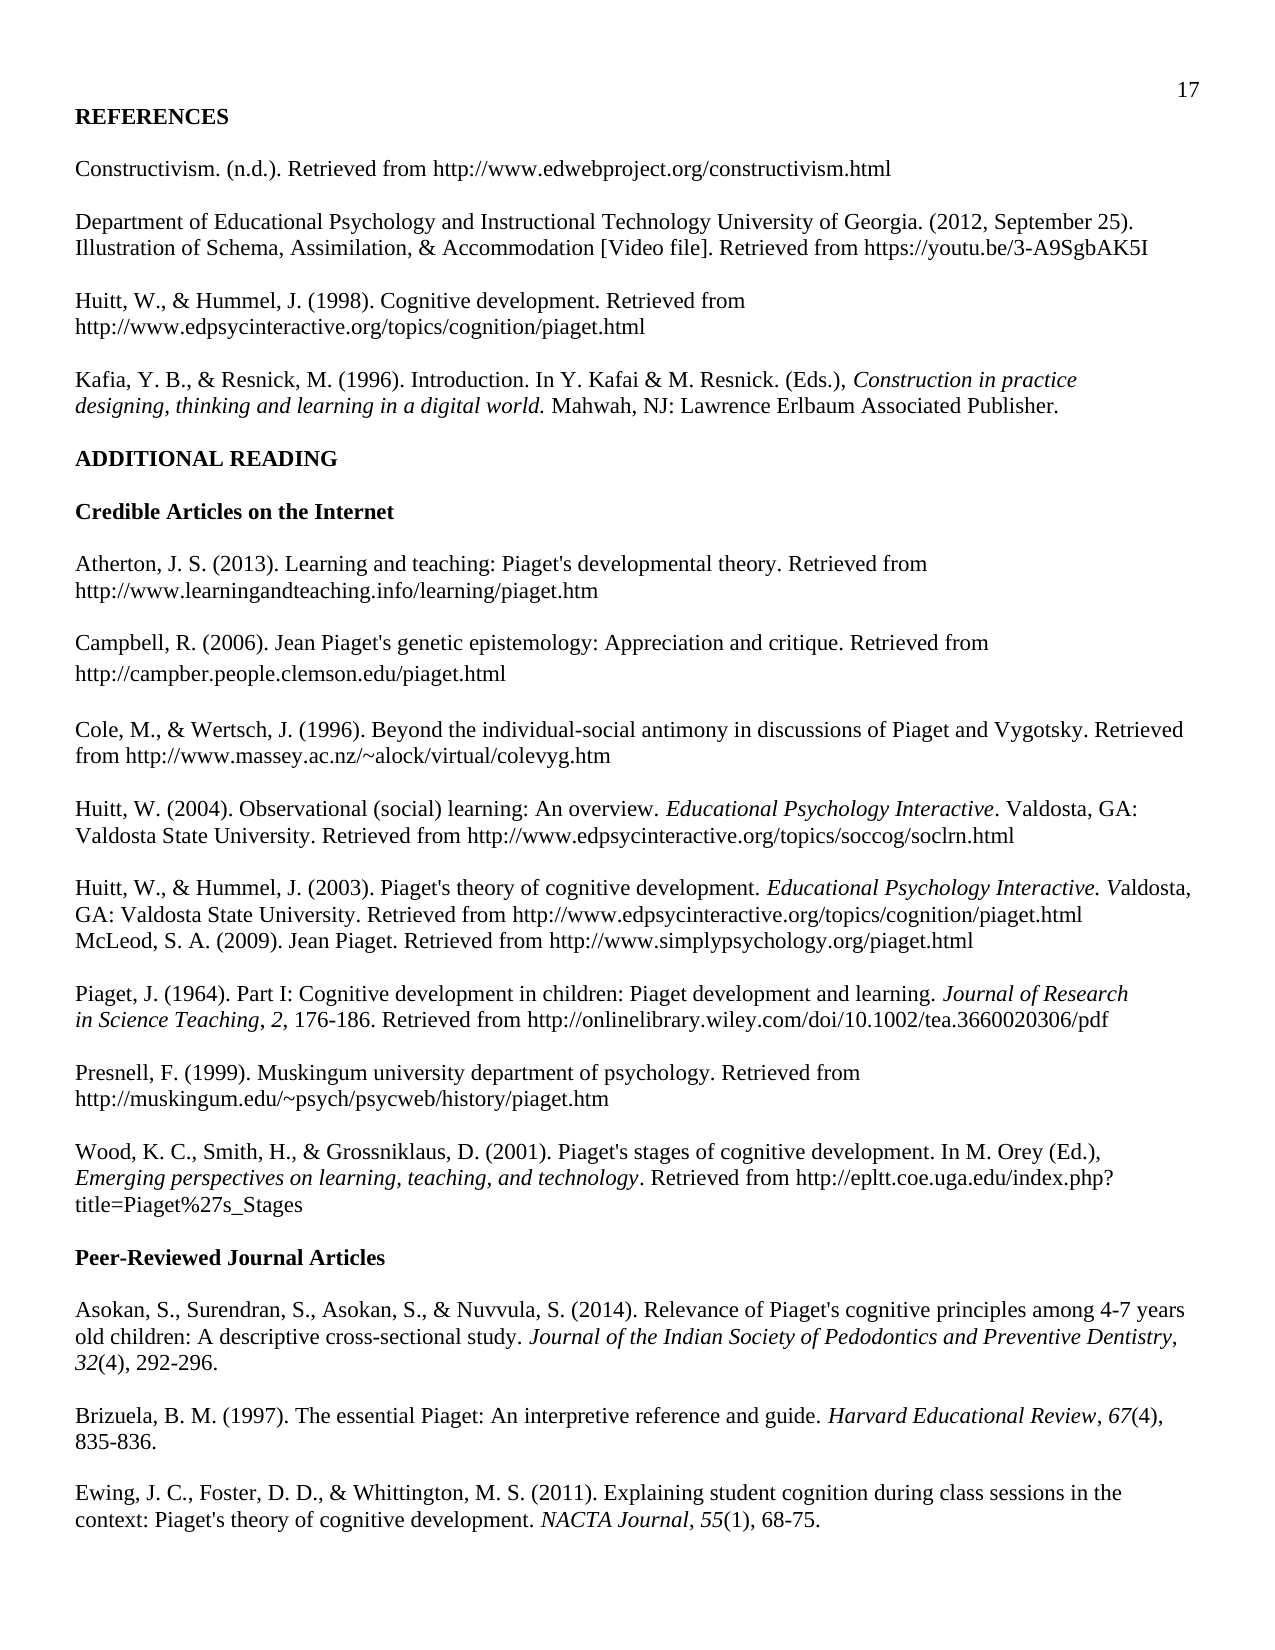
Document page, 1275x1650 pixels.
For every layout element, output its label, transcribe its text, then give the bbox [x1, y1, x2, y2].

subtitle REFERENCES [75, 103, 1223, 129]
text Asokan, S., Surendran, S., Asokan, S., & Nuvvula, S. (2014). Relevance of Piaget's cognitive principles among 4-7 years old children: A descriptive cross-sectional study. Journal of the Indian Society of Pedodontics and Preventive Dentistry, 32(4), 292-296. [75, 1296, 1188, 1375]
text Kafia, Y. B., & Resnick, M. (1996). Introduction. In Y. Kafai & M. Resnick. (Eds.), Construction in practice designing, thinking and learning in a digital world. Mahwah, NJ: Lawrence Erlbaum Associated Publisher. [75, 366, 1179, 418]
text Huitt, W. (2004). Observational (social) learning: An overview. Educational Psychology Interactive. Valdosta, GA: Valdosta State University. Retrieved from http://www.edpsycinteractive.org/topics/soccog/soclrn.html [75, 795, 1140, 848]
text Campbell, R. (2006). Jean Piaget's genetic epistemology: Appreciation and critique. Retrieved from http://campber.people.clemson.edu/piaget.html [75, 629, 992, 686]
text Credible Articles on the Internet [75, 498, 1223, 524]
text McLeod, S. A. (2009). Jean Piaget. Retrieved from http://www.simplypsychology.org/piaget.html [75, 927, 1223, 953]
subtitle Peer-Reviewed Journal Articles [75, 1244, 1223, 1270]
text Ewing, J. C., Foster, D. D., & Whittington, M. S. (2011). Explaining student cognition during class sessions in the context: Piaget's theory of cognitive development. NACTA Journal, 55(1), 68-75. [75, 1479, 1169, 1532]
text Atherton, J. S. (2013). Learning and teaching: Piaget's developmental theory. Retrieved from http://www.learningandteaching.info/learning/piaget.htm [75, 550, 930, 603]
text Brizuela, B. M. (1997). The essential Piaget: An interpretive reference and guide. Harvard Educational Review, 67(4), 835-836. [75, 1402, 1164, 1454]
text Constructivism. (n.d.). Retrieved from http://www.edwebproject.org/constructivism.html [75, 155, 1223, 181]
text Huitt, W., & Hummel, J. (1998). Cognitive development. Retrieved from http://www.edpsycinteractive.org/topics/cognition/piaget.html [75, 287, 748, 339]
subtitle ADDITIONAL READING [75, 445, 1223, 472]
text Department of Educational Psychology and Instructional Technology University of Georgia. (2012, September 25). Illustration of Schema, Assimilation, & Accommodation [Video file]. Retrieved from https://youtu.be/3-A9SgbAK5I [75, 208, 1151, 260]
text Piaget, J. (1964). Part I: Cognitive development in children: Piaget development and learning. Journal of Research in Science Teaching, 2, 176-186. Retrieved from http://onlinelibrary.wiley.com/doi/10.1002/tea.3660020306/pdf [75, 980, 1154, 1033]
text Cole, M., & Wertsch, J. (1996). Beyond the individual-social antimony in discussions of Piaget and Vygotsky. Retrieved from http://www.massey.ac.nz/~alock/virtual/colevyg.htm [75, 716, 1187, 769]
text Presnell, F. (1999). Muskingum university department of psychology. Retrieved from http://muskingum.edu/~psych/psycweb/history/piaget.htm [75, 1059, 1223, 1112]
text Huitt, W., & Hummel, J. (2003). Piaget's theory of cognitive development. Educational Psychology Interactive. Valdosta, GA: Valdosta State University. Retrieved from http://www.edpsycinteractive.org/topics/cognition/piaget.html [75, 874, 1193, 927]
text Wood, K. C., Smith, H., & Grossniklaus, D. (2001). Piaget's stages of cognitive development. In M. Orey (Ed.), Emerging perspectives on learning, teaching, and technology. Retrieved from http://epltt.coe.uga.edu/index.php?title=Piaget%27s_Stages [75, 1138, 1200, 1217]
